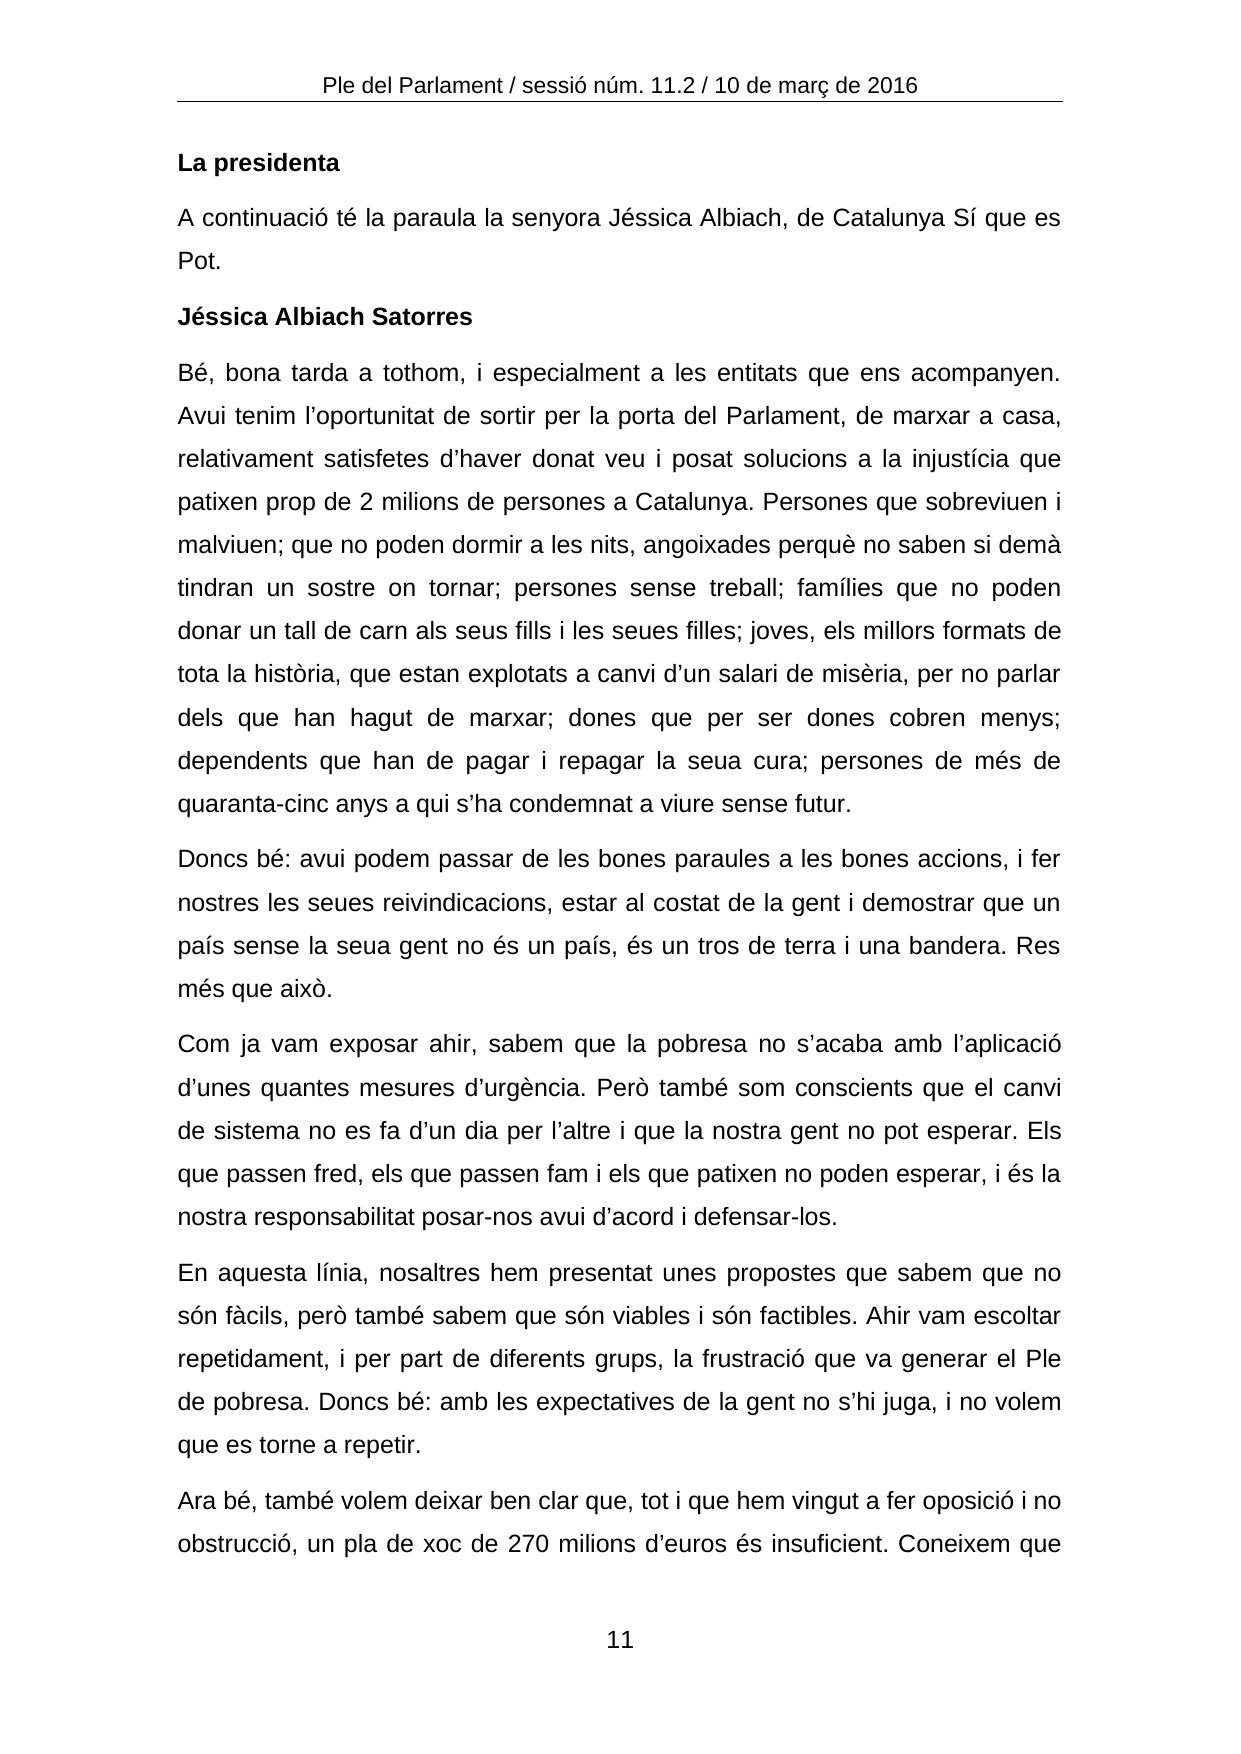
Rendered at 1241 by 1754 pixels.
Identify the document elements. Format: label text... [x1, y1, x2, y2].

text Bé, bona tarda a tothom, i especialment a les entitats que ens acompanyen. Avui tenim l’oportunitat de sortir per la porta del Parlament, de marxar a casa, relativament satisfetes d’haver donat veu i posat solucions a la injustícia que patixen prop de 2 milions de persones a Catalunya. Persones que sobreviuen i malviuen; que no poden dormir a les nits, angoixades perquè no saben si demà tindran un sostre on tornar; persones sense treball; famílies que no poden donar un tall de carn als seus fills i les seues filles; joves, els millors formats de tota la història, que estan explotats a canvi d’un salari de misèria, per no parlar dels que han hagut de marxar; dones que per ser dones cobren menys; dependents que han de pagar i repagar la seua cura; persones de més de quaranta-cinc anys a qui s’ha condemnat a viure sense futur. [177, 358, 1063, 818]
text En aquesta línia, nosaltres hem presentat unes propostes que sabem que no són fàcils, però també sabem que són viables i són factibles. Ahir vam escoltar repetidament, i per part de diferents grups, la frustració que va generar el Ple de pobresa. Doncs bé: amb les expectatives de la gent no s’hi juga, i no volem que es torne a repetir. [177, 1258, 1063, 1459]
text Com ja vam exposar ahir, sabem que la pobresa no s’acaba amb l’aplicació d’unes quantes mesures d’urgència. Però també som conscients que el canvi de sistema no es fa d’un dia per l’altre i que la nostra gent no pot esperar. Els que passen fred, els que passen fam i els que patixen no poden esperar, i és la nostra responsabilitat posar-nos avui d’acord i defensar-los. [177, 1029, 1063, 1231]
text La presidenta [177, 148, 1063, 176]
text Jéssica Albiach Satorres [177, 302, 1063, 331]
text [177, 1486, 1063, 1558]
text A continuació té la paraula la senyora Jéssica Albiach, de Catalunya Sí que es Pot. [177, 203, 1063, 275]
text Doncs bé: avui podem passar de les bones paraules a les bones accions, i fer nostres les seues reivindicacions, estar al costat de la gent i demostrar que un país sense la seua gent no és un país, és un tros de terra i una bandera. Res més que això. [177, 844, 1063, 1003]
